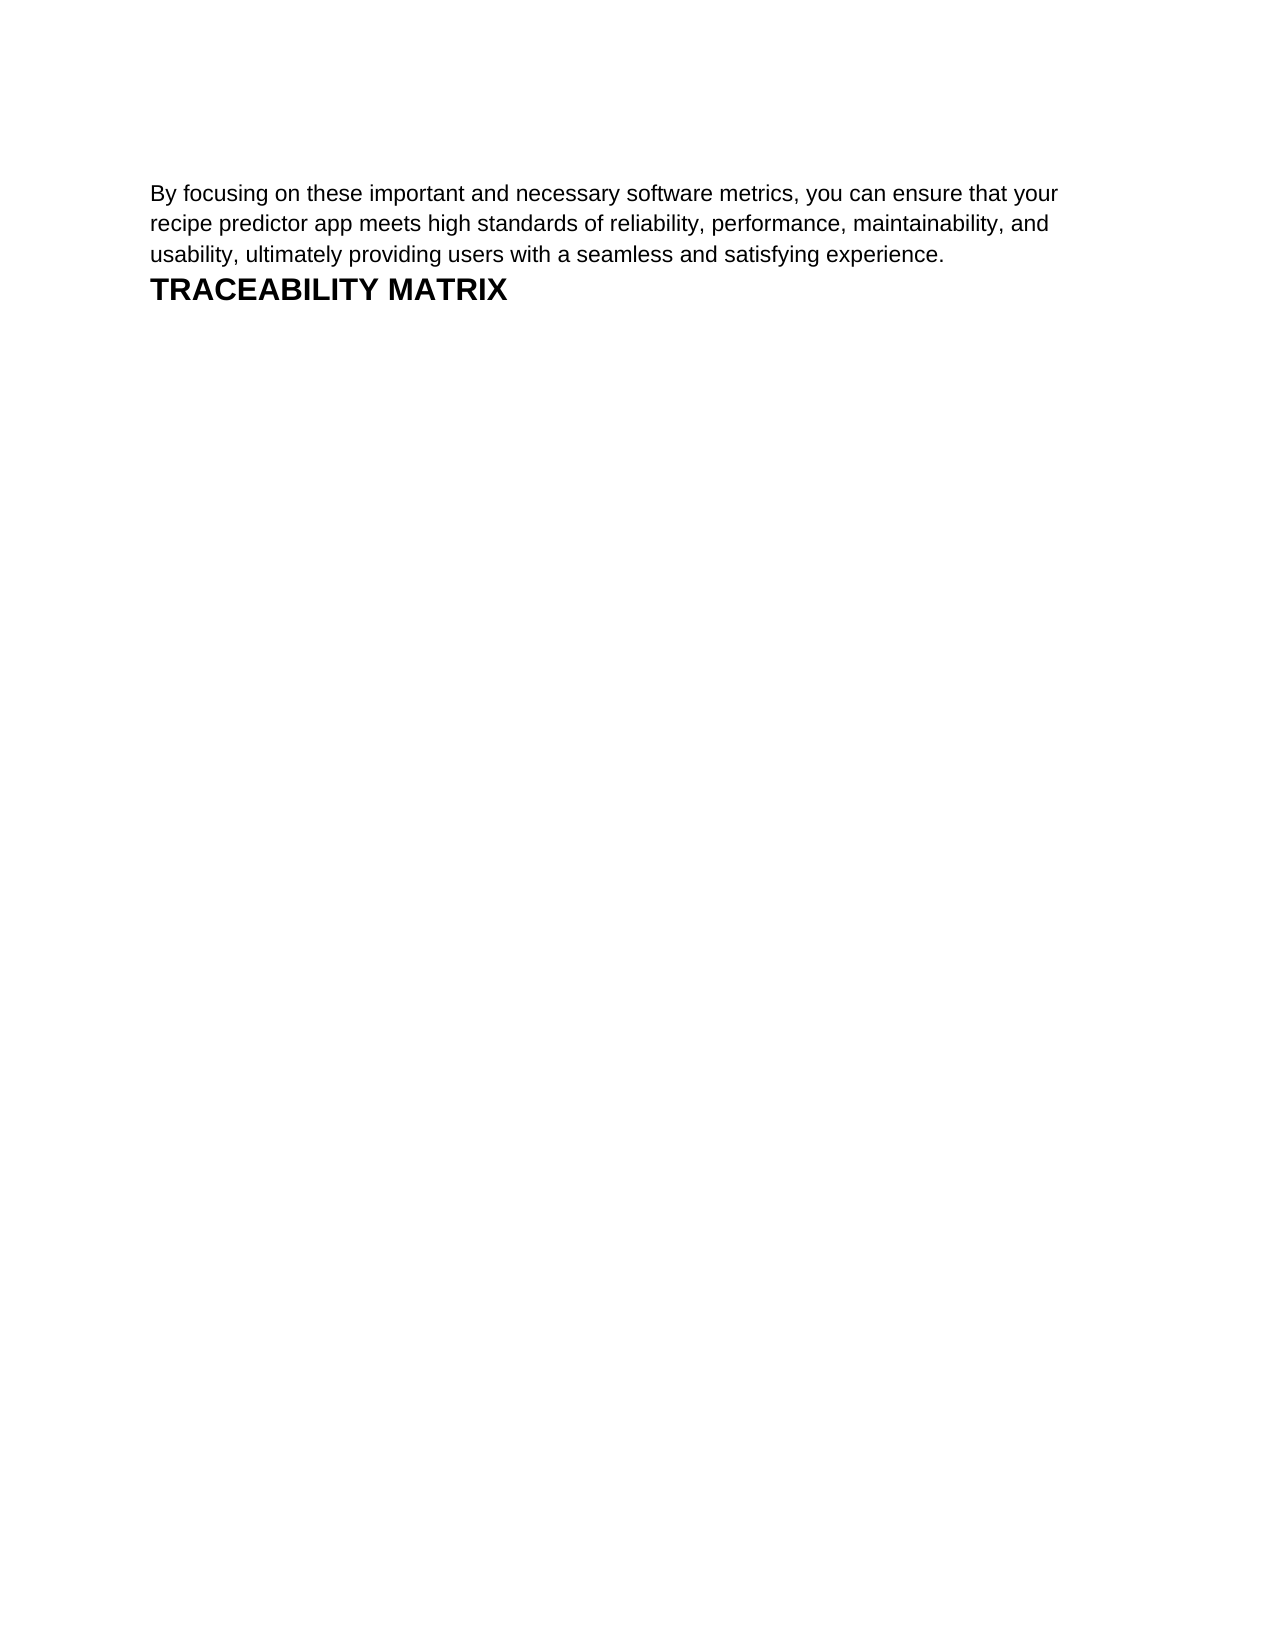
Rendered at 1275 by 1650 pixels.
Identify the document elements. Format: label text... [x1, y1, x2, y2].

text TRACEABILITY MATRIX [150, 271, 1125, 307]
text By focusing on these important and necessary software metrics, you can ensure that your recipe predictor app meets high standards of reliability, performance, maintainability, and usability, ultimately providing users with a seamless and satisfying experience. [150, 180, 1125, 267]
